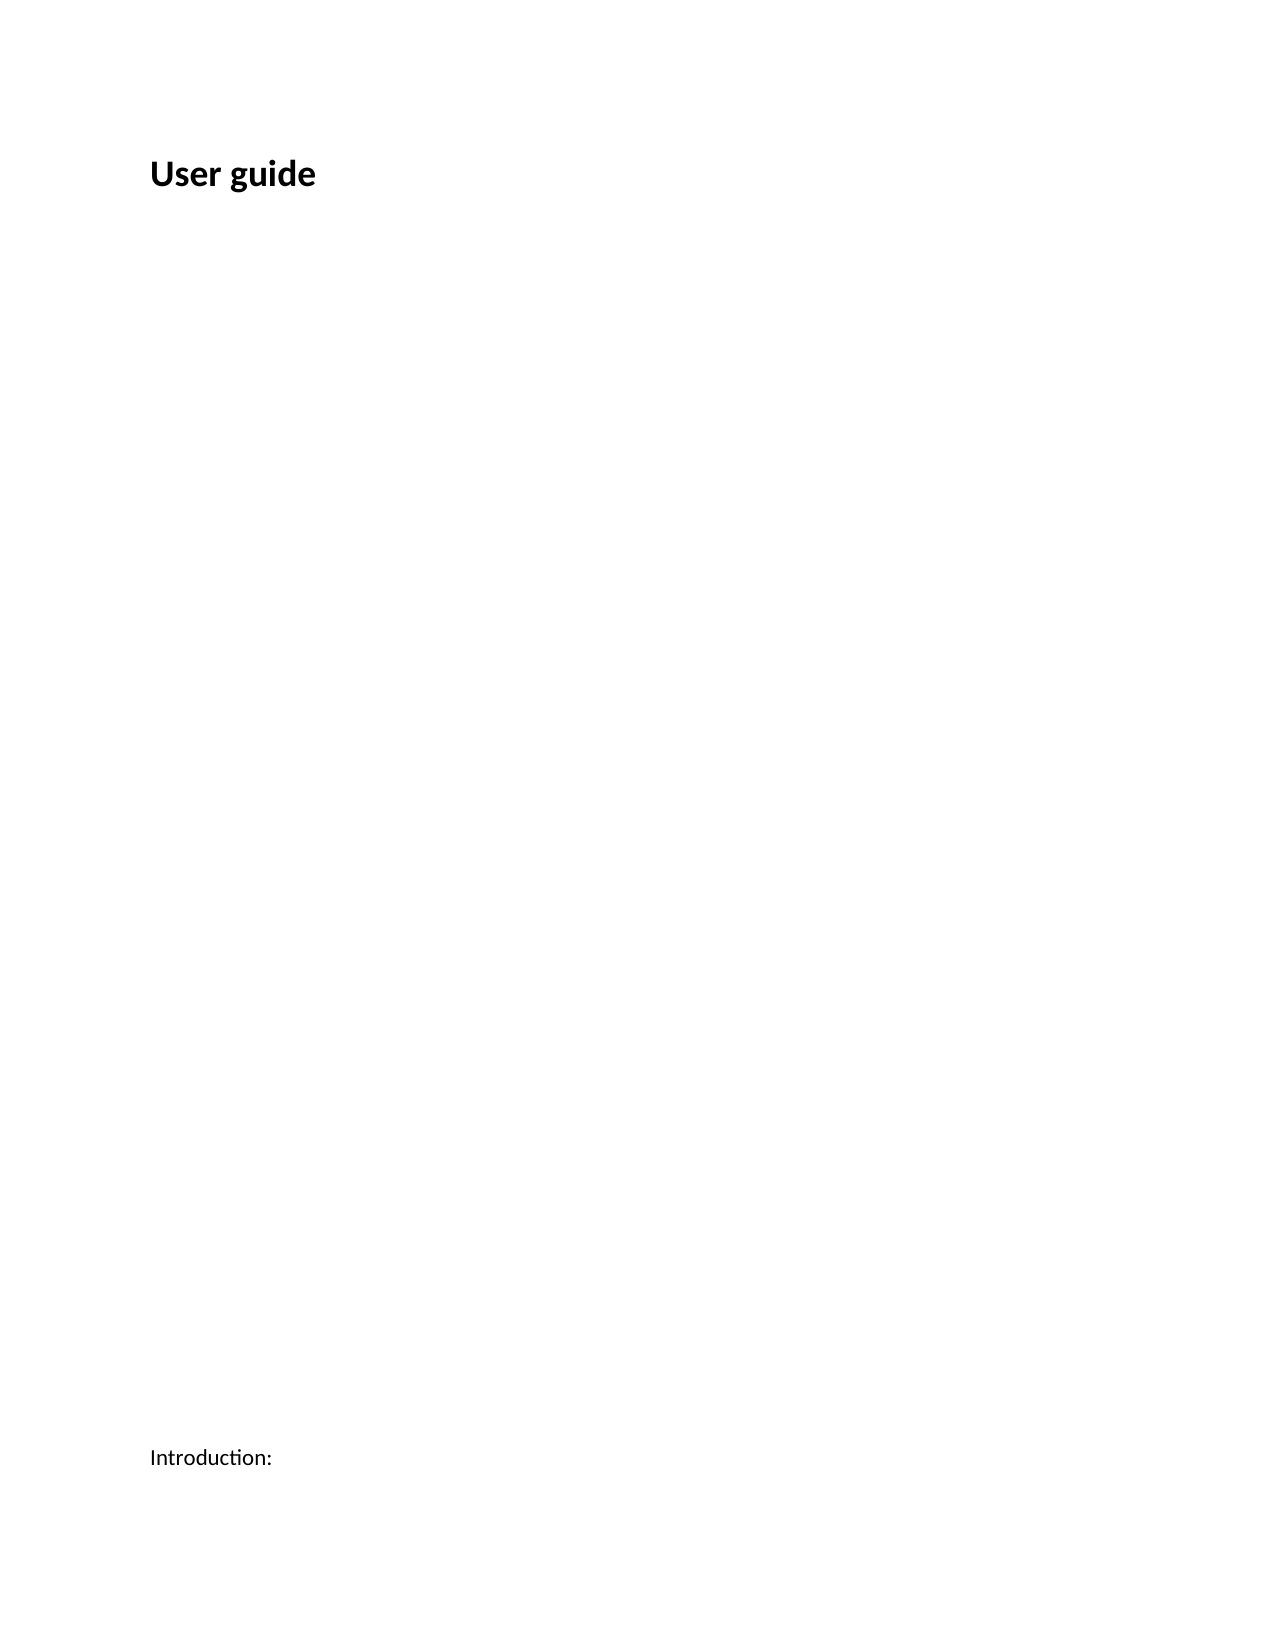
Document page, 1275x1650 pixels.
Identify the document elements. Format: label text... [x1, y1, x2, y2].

text User guide [150, 150, 1125, 196]
text Introduction: [150, 1443, 1125, 1471]
